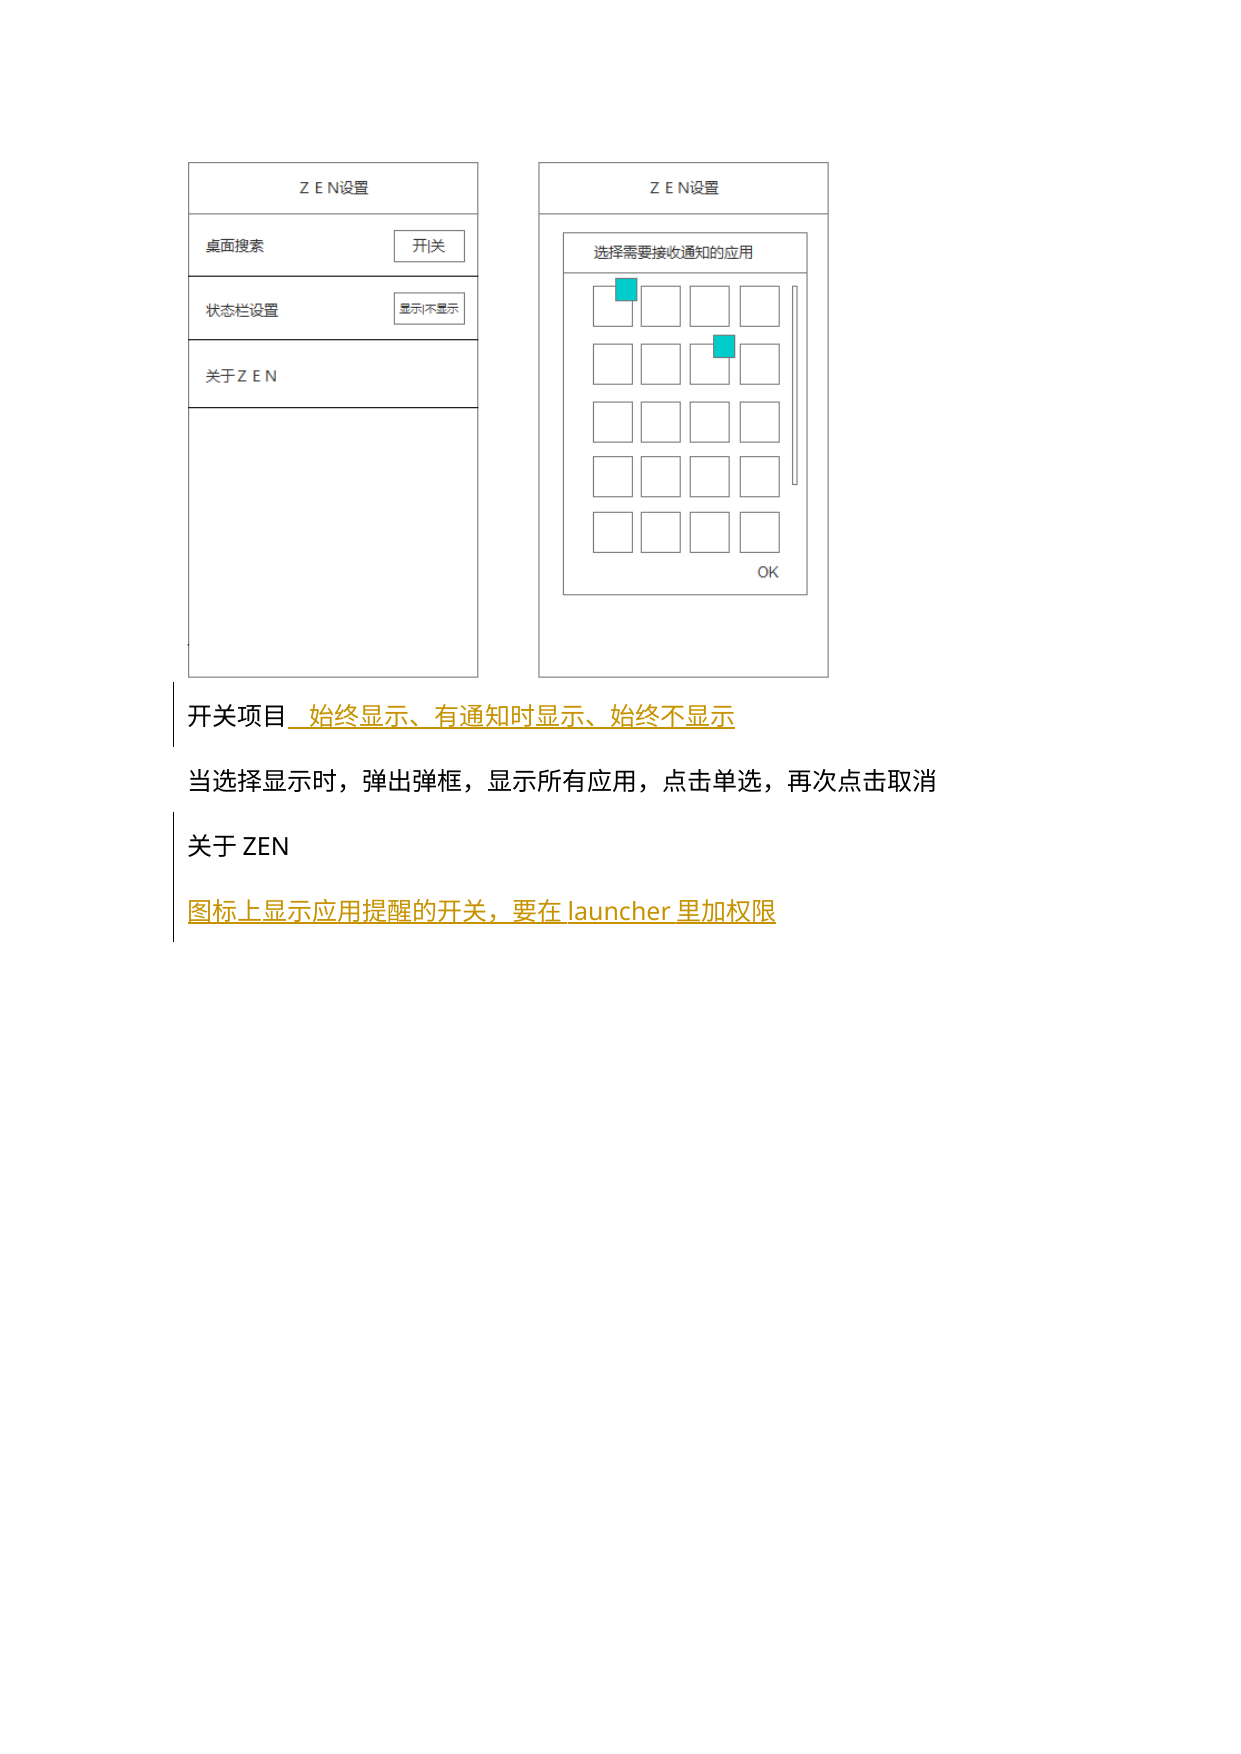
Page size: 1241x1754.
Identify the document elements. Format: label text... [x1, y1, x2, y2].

text 当选择显示时，弹出弹框，显示所有应用，点击单选，再次点击取消 [187, 747, 1053, 812]
text 开关项目 [187, 682, 1053, 747]
text 关于ZEN [187, 812, 1053, 877]
picture [187, 162, 831, 680]
